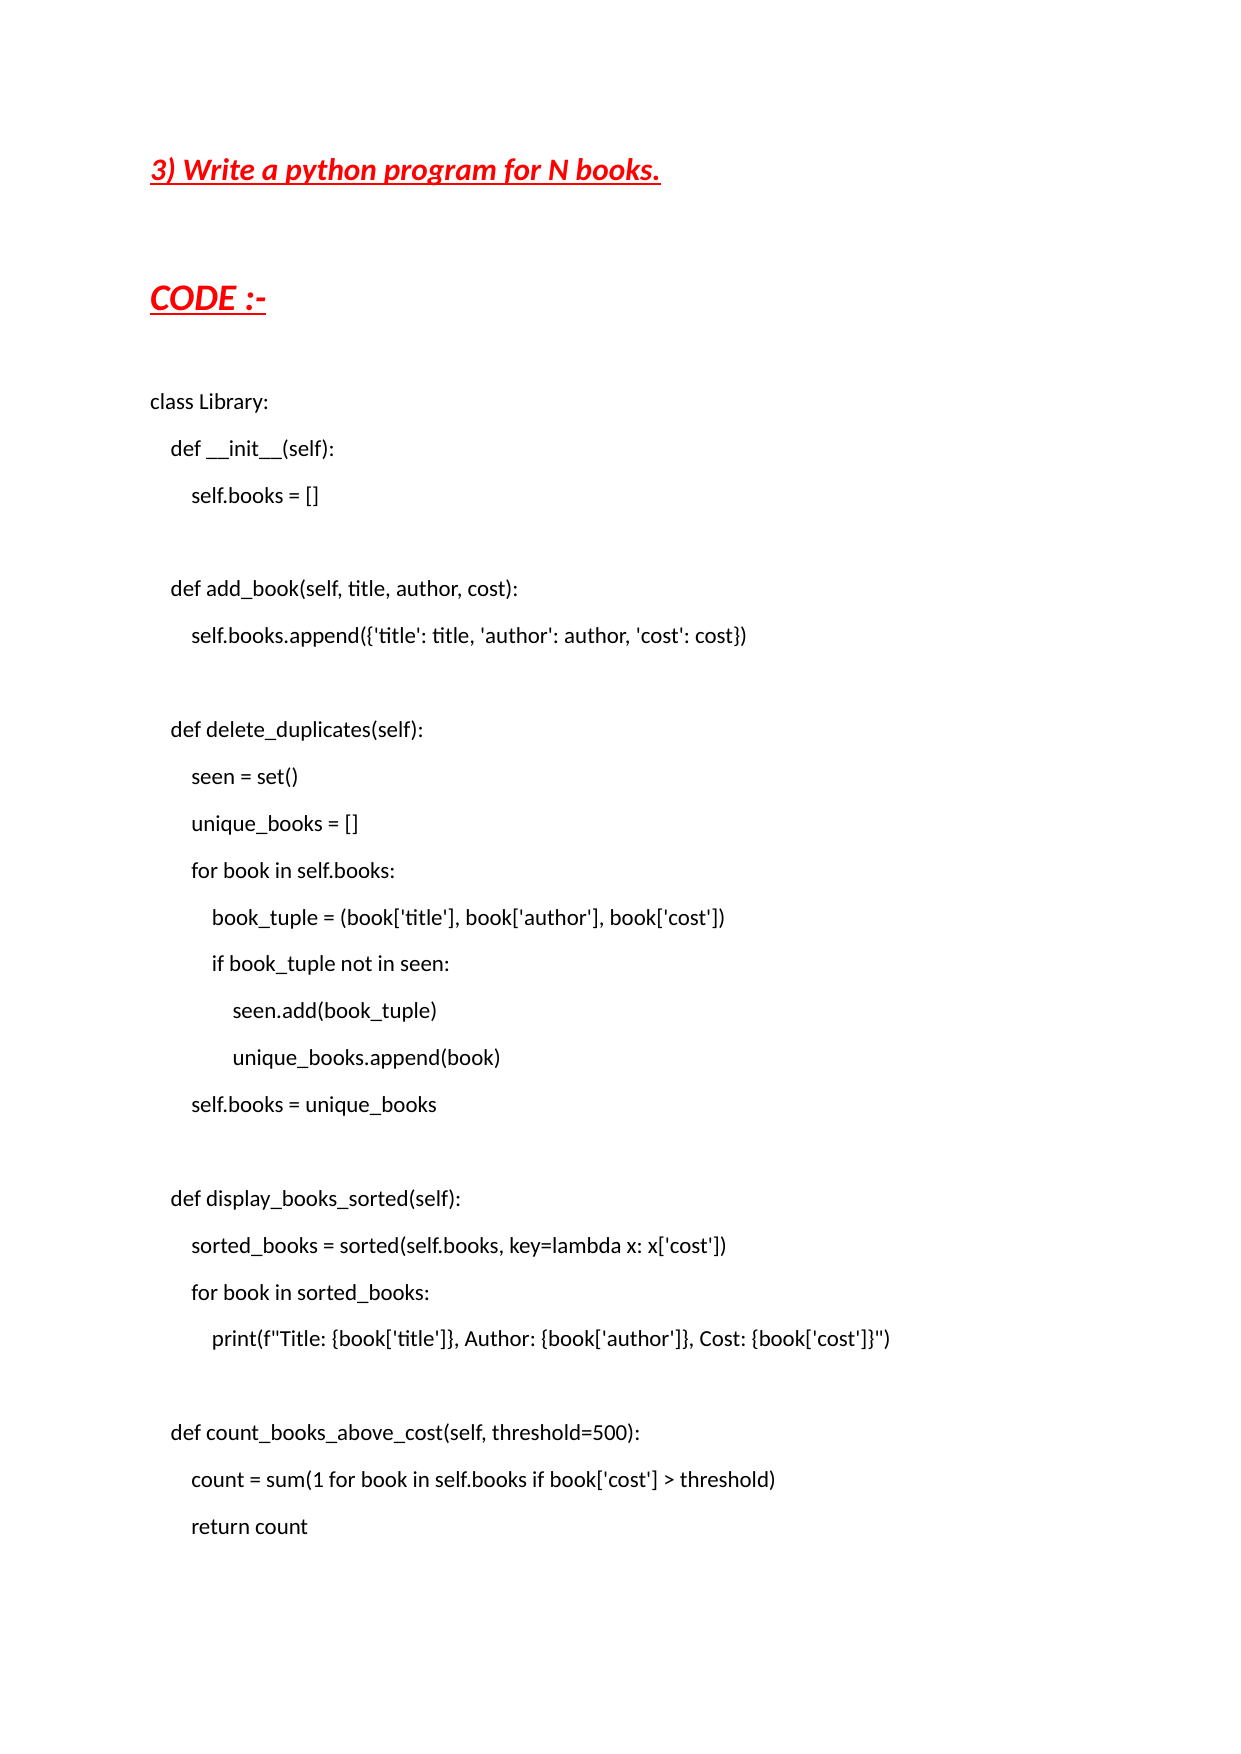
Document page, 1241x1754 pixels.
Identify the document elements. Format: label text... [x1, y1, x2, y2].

text self.books = [] [150, 481, 1090, 509]
text def __init__(self): [150, 434, 1090, 462]
text CODE :- [150, 274, 1090, 320]
text class Library: [150, 387, 1090, 415]
text for book in sorted_books: [150, 1278, 1090, 1306]
text for book in self.books: [150, 856, 1090, 884]
text def add_book(self, title, author, cost): [150, 574, 1090, 602]
text return count [150, 1512, 1090, 1540]
text def count_books_above_cost(self, threshold=500): [150, 1418, 1090, 1446]
text sorted_books = sorted(self.books, key=lambda x: x['cost']) [150, 1231, 1090, 1259]
text print(f"Title: {book['title']}, Author: {book['author']}, Cost: {book['cost']}") [150, 1324, 1090, 1352]
text def delete_duplicates(self): [150, 715, 1090, 743]
text seen.add(book_tuple) [150, 996, 1090, 1024]
text def display_books_sorted(self): [150, 1184, 1090, 1212]
text unique_books = [] [150, 809, 1090, 837]
text book_tuple = (book['title'], book['author'], book['cost']) [150, 903, 1090, 931]
text self.books.append({'title': title, 'author': author, 'cost': cost}) [150, 621, 1090, 649]
text if book_tuple not in seen: [150, 949, 1090, 977]
text 3) Write a python program for N books. [150, 150, 1090, 188]
text seen = set() [150, 762, 1090, 790]
text self.books = unique_books [150, 1090, 1090, 1118]
text count = sum(1 for book in self.books if book['cost'] > threshold) [150, 1465, 1090, 1493]
text unique_books.append(book) [150, 1043, 1090, 1071]
